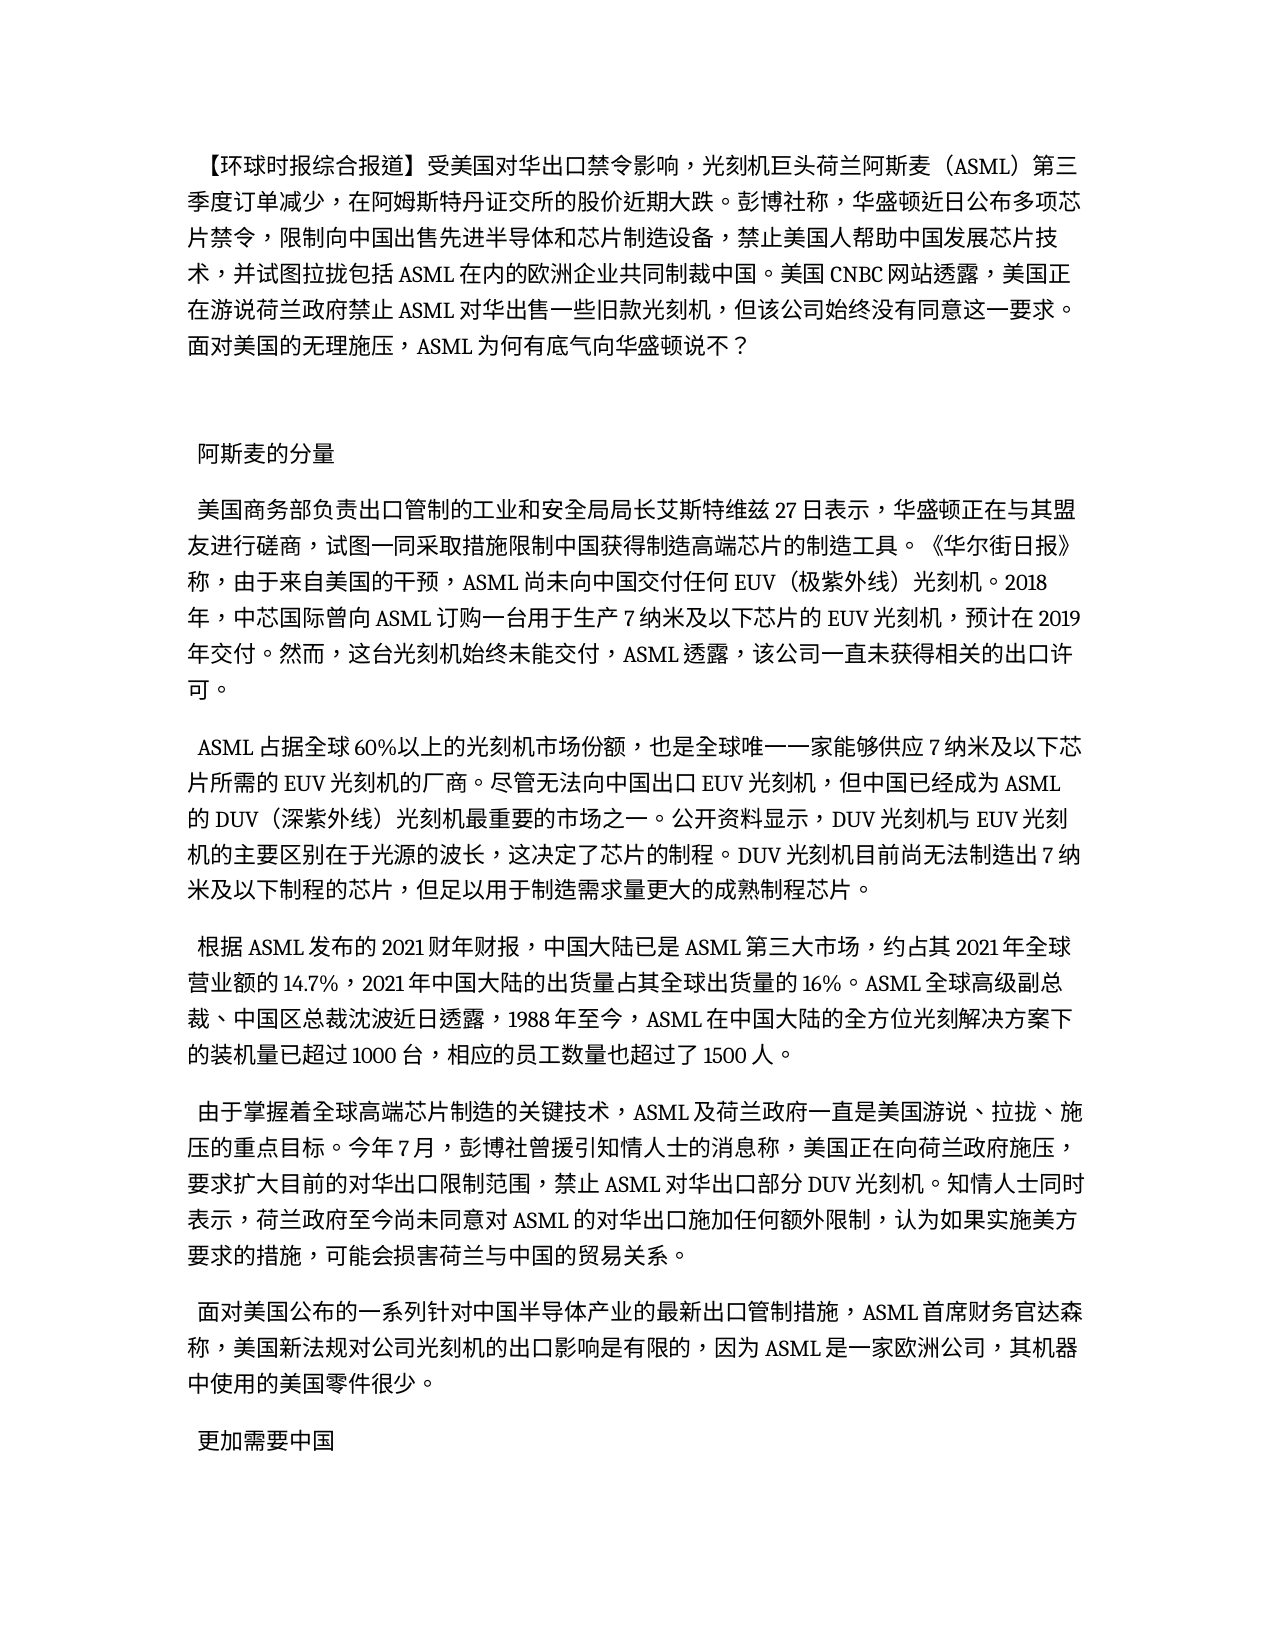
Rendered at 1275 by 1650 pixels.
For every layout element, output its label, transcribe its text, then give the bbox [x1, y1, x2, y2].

text 美国商务部负责出口管制的工业和安全局局长艾斯特维兹27日表示，华盛顿正在与其盟友进行磋商，试图一同采取措施限制中国获得制造高端芯片的制造工具。《华尔街日报》称，由于来自美国的干预，ASML尚未向中国交付任何EUV（极紫外线）光刻机。2018年，中芯国际曾向ASML订购一台用于生产7纳米及以下芯片的EUV光刻机，预计在2019年交付。然而，这台光刻机始终未能交付，ASML透露，该公司一直未获得相关的出口许可。 [187, 494, 1087, 705]
text 阿斯麦的分量 [187, 437, 1087, 469]
text 由于掌握着全球高端芯片制造的关键技术，ASML及荷兰政府一直是美国游说、拉拢、施压的重点目标。今年7月，彭博社曾援引知情人士的消息称，美国正在向荷兰政府施压，要求扩大目前的对华出口限制范围，禁止ASML对华出口部分DUV光刻机。知情人士同时表示，荷兰政府至今尚未同意对ASML的对华出口施加任何额外限制，认为如果实施美方要求的措施，可能会损害荷兰与中国的贸易关系。 [187, 1096, 1087, 1271]
text 更加需要中国 [187, 1425, 1087, 1456]
text 面对美国公布的一系列针对中国半导体产业的最新出口管制措施，ASML首席财务官达森称，美国新法规对公司光刻机的出口影响是有限的，因为ASML是一家欧洲公司，其机器中使用的美国零件很少。 [187, 1296, 1087, 1399]
text 【环球时报综合报道】受美国对华出口禁令影响，光刻机巨头荷兰阿斯麦（ASML）第三季度订单减少，在阿姆斯特丹证交所的股价近期大跌。彭博社称，华盛顿近日公布多项芯片禁令，限制向中国出售先进半导体和芯片制造设备，禁止美国人帮助中国发展芯片技术，并试图拉拢包括ASML在内的欧洲企业共同制裁中国。美国CNBC网站透露，美国正在游说荷兰政府禁止ASML对华出售一些旧款光刻机，但该公司始终没有同意这一要求。面对美国的无理施压，ASML为何有底气向华盛顿说不？ [187, 150, 1087, 361]
text ASML占据全球60%以上的光刻机市场份额，也是全球唯一一家能够供应7纳米及以下芯片所需的EUV光刻机的厂商。尽管无法向中国出口EUV光刻机，但中国已经成为ASML的DUV（深紫外线）光刻机最重要的市场之一。公开资料显示，DUV光刻机与EUV光刻机的主要区别在于光源的波长，这决定了芯片的制程。DUV光刻机目前尚无法制造出7纳米及以下制程的芯片，但足以用于制造需求量更大的成熟制程芯片。 [187, 731, 1087, 906]
text 根据ASML发布的2021财年财报，中国大陆已是ASML第三大市场，约占其2021年全球营业额的14.7%，2021年中国大陆的出货量占其全球出货量的16%。ASML全球高级副总裁、中国区总裁沈波近日透露，1988年至今，ASML在中国大陆的全方位光刻解决方案下的装机量已超过1000台，相应的员工数量也超过了1500人。 [187, 931, 1087, 1070]
